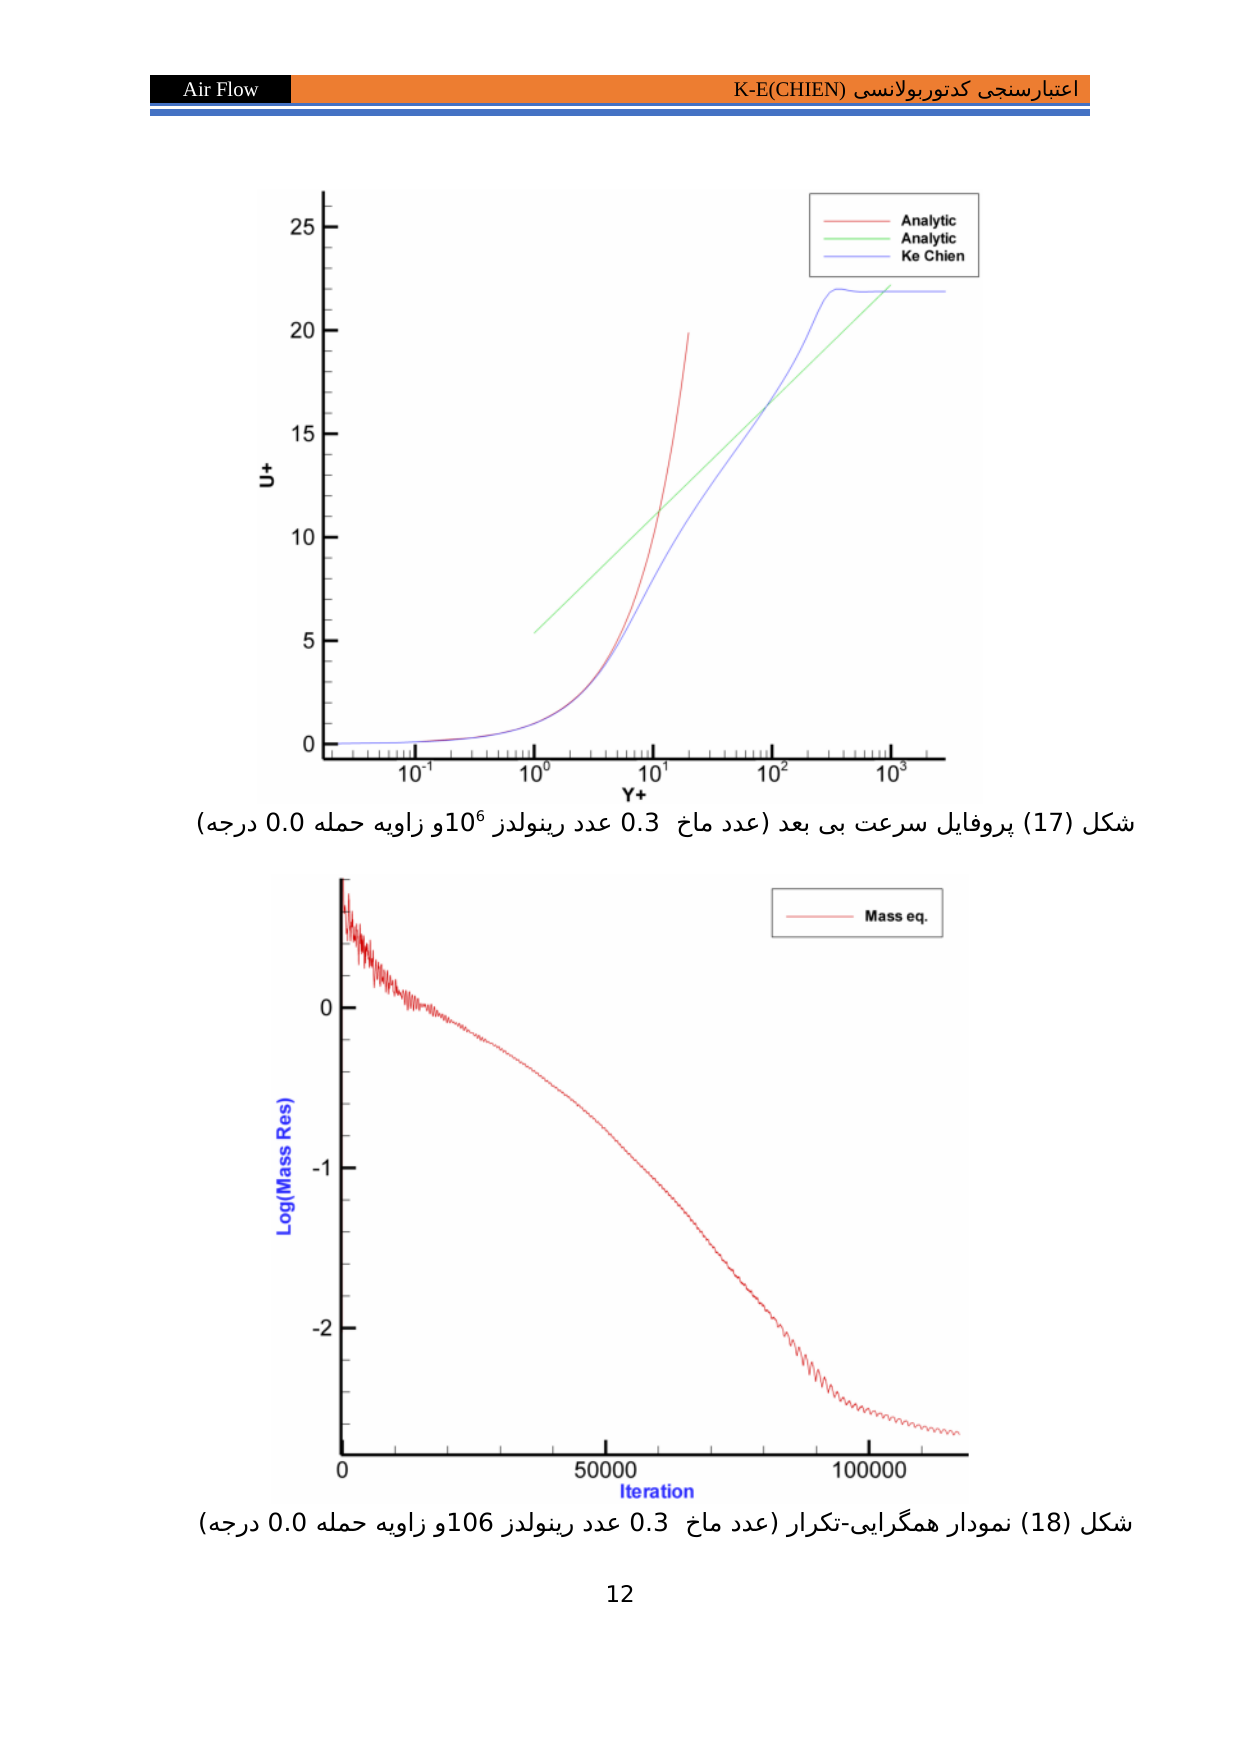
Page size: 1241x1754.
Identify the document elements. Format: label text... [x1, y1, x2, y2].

picture [271, 874, 969, 1504]
text نمودار همگرایی-تکرار (عدد ماخ 0.3 عدد رینولدز 106و زاویه حمله 0.0 درجه) [150, 1508, 1060, 1537]
text پروفایل سرعت بی بعد (عدد ماخ 0.3 عدد رینولدز 106و زاویه حمله 0.0 درجه) [150, 808, 1060, 837]
picture [257, 189, 983, 804]
